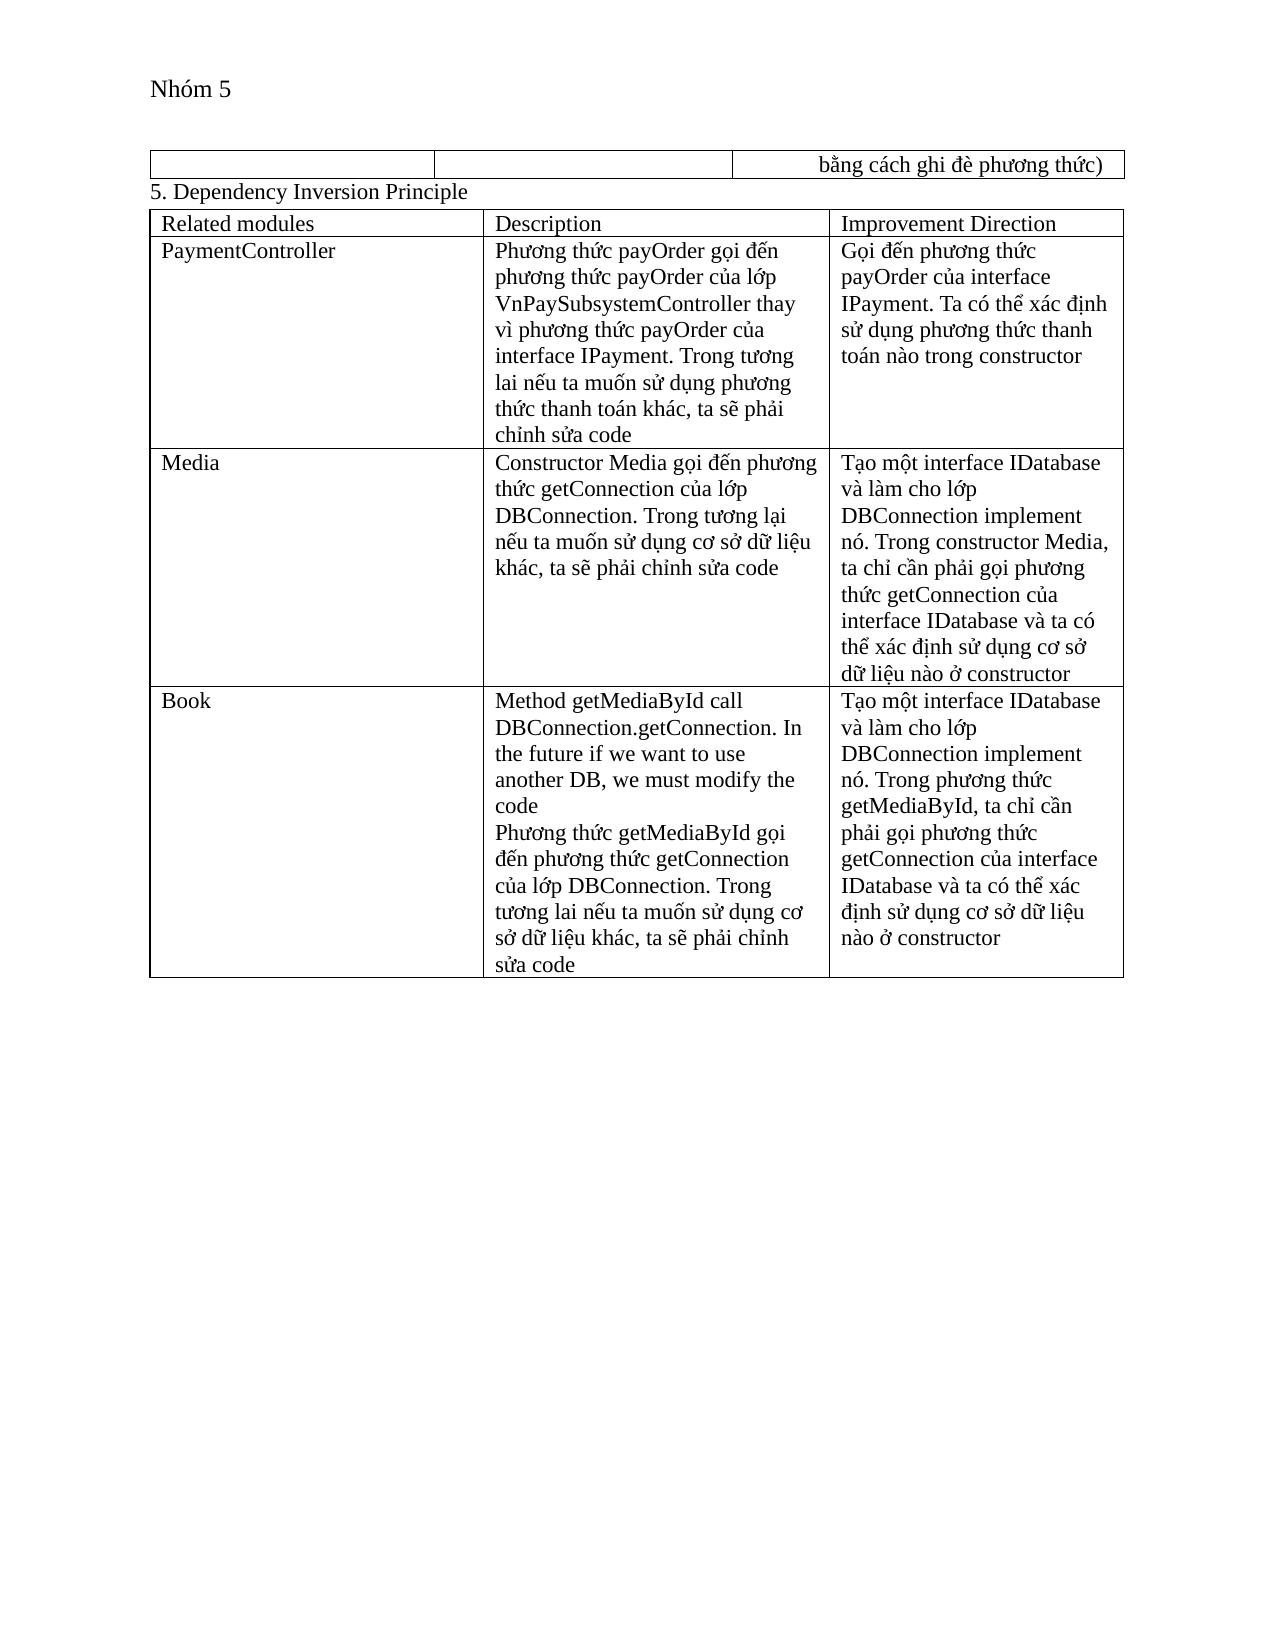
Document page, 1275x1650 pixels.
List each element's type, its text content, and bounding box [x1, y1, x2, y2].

table_cell Tạo một interface IDatabase và làm cho lớp DBConnection implement nó. Trong constructor Media, ta chỉ cần phải gọi phương thức getConnection của interface IDatabase và ta có thể xác định sử dụng cơ sở dữ liệu nào ở constructor [830, 449, 1123, 686]
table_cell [151, 151, 434, 177]
table_cell Constructor Media gọi đến phương thức getConnection của lớp DBConnection. Trong tương lại nếu ta muốn sử dụng cơ sở dữ liệu khác, ta sẽ phải chỉnh sửa code [484, 449, 829, 686]
table_cell PaymentController [151, 237, 483, 448]
table_cell Tạo một interface IDatabase và làm cho lớp DBConnection implement nó. Trong phương thức getMediaById, ta chỉ cần phải gọi phương thức getConnection của interface IDatabase và ta có thể xác định sử dụng cơ sở dữ liệu nào ở constructor [830, 687, 1123, 977]
table_header Description [484, 210, 829, 236]
subtitle 5. Dependency Inversion Principle [150, 179, 1125, 205]
table_cell Media [151, 449, 483, 686]
table_header Improvement Direction [830, 210, 1123, 236]
table_cell Book [151, 687, 483, 977]
table_cell Gọi đến phương thức payOrder của interface IPayment. Ta có thể xác định sử dụng phương thức thanh toán nào trong constructor [830, 237, 1123, 448]
table_cell Method getMediaById call DBConnection.getConnection. In the future if we want to use another DB, we must modify the code Phương thức getMediaById gọi đến phương thức getConnection của lớp DBConnection. Trong tương lai nếu ta muốn sử dụng cơ sở dữ liệu khác, ta sẽ phải chỉnh sửa code [484, 687, 829, 977]
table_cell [435, 151, 732, 177]
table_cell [733, 151, 1124, 177]
table_cell Phương thức payOrder gọi đến phương thức payOrder của lớp VnPaySubsystemController thay vì phương thức payOrder của interface IPayment. Trong tương lai nếu ta muốn sử dụng phương thức thanh toán khác, ta sẽ phải chỉnh sửa code [484, 237, 829, 448]
table_header Related modules [151, 210, 483, 236]
